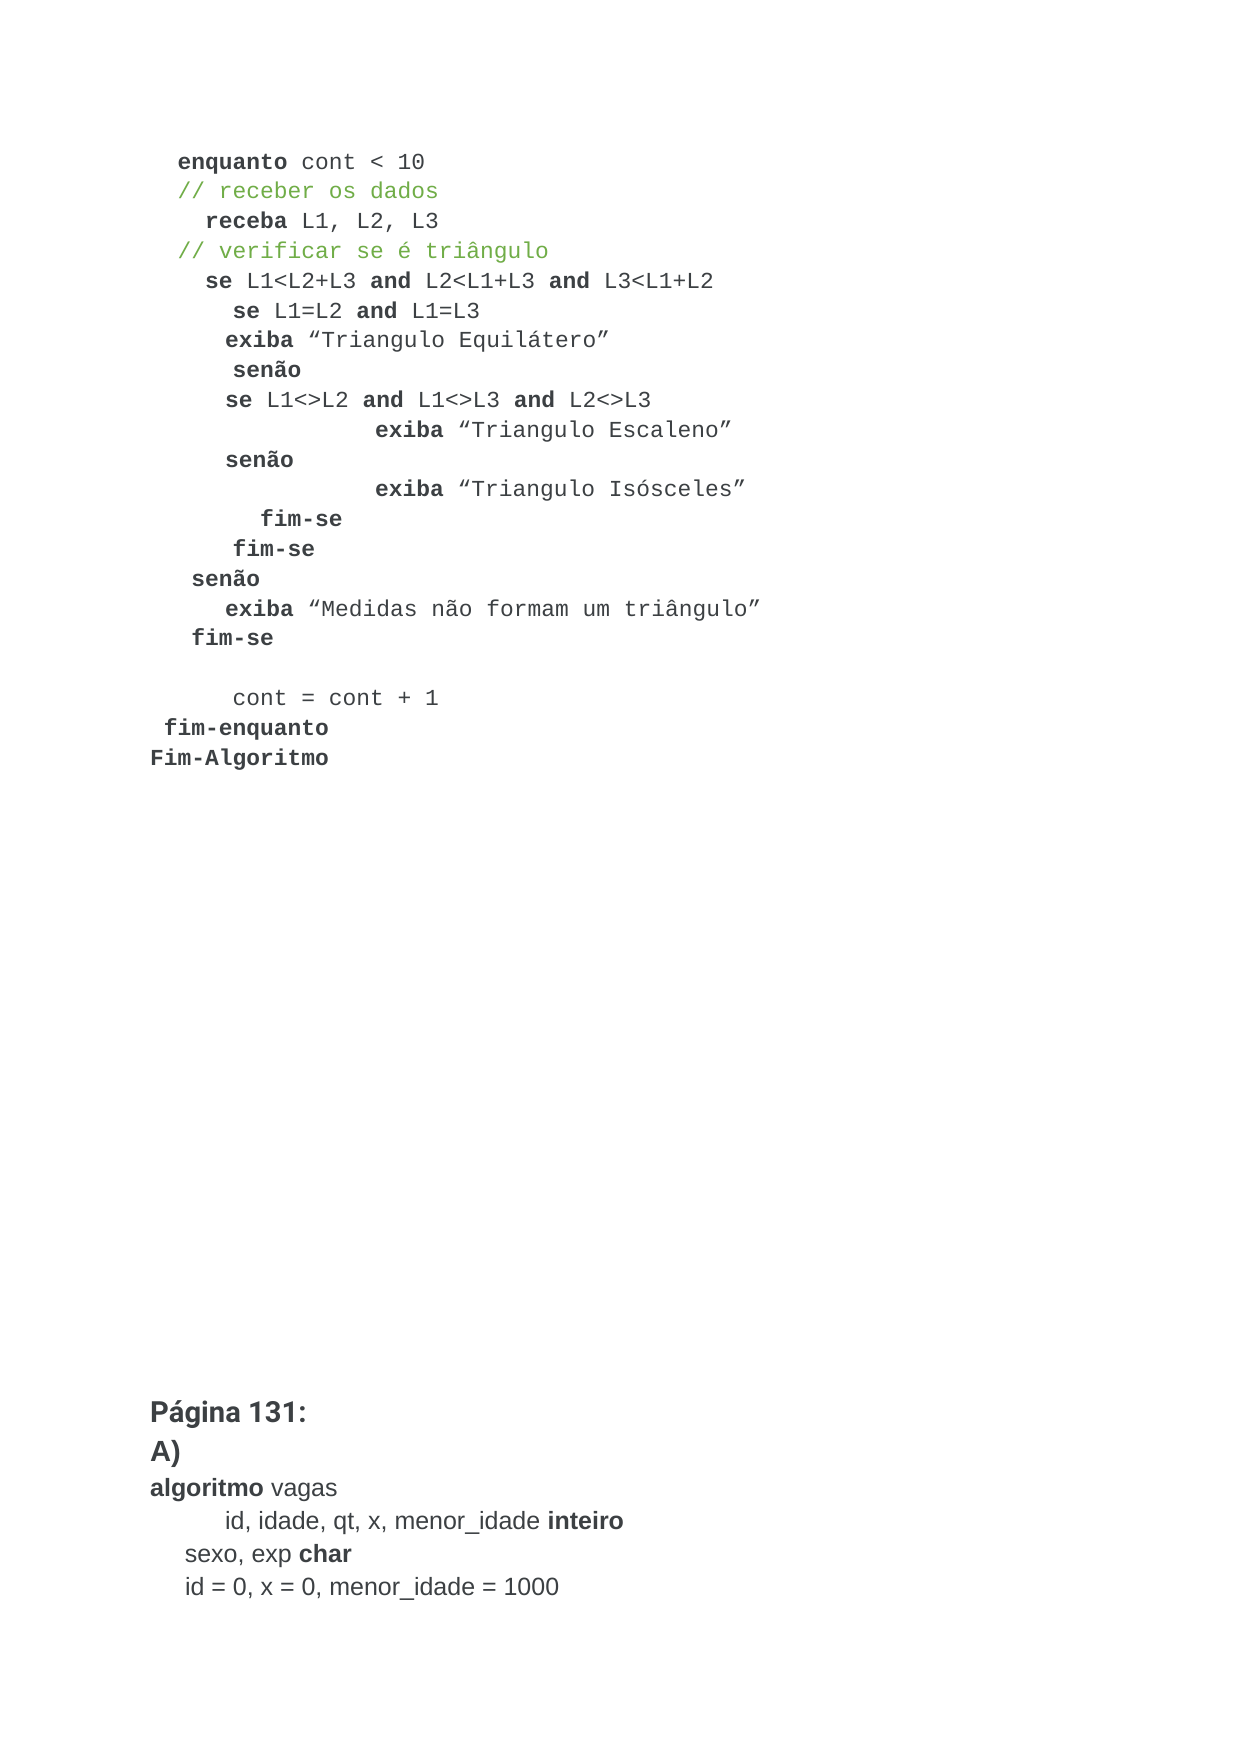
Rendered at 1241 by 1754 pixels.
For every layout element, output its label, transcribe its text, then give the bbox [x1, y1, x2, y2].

text fim-enquanto [150, 716, 1090, 742]
text cont = cont + 1 [150, 687, 1090, 713]
text senão [150, 358, 1090, 384]
text senão [150, 567, 1090, 593]
text sexo, exp char [150, 1539, 1090, 1567]
text id, idade, qt, x, menor_idade inteiro [150, 1506, 1090, 1534]
text Página 131: [150, 1395, 1090, 1429]
text fim-se [150, 537, 1090, 563]
text // verificar se é triângulo [150, 239, 1090, 265]
text se L1=L2 and L1=L3 [150, 299, 1090, 325]
text exiba “Triangulo Escaleno” [150, 418, 1090, 444]
text exiba “Triangulo Isósceles” [150, 478, 1090, 504]
text senão [150, 448, 1090, 474]
text algoritmo vagas [150, 1473, 1090, 1501]
text enquanto cont < 10 [150, 150, 1090, 176]
text receba L1, L2, L3 [150, 209, 1090, 236]
text se L1<>L2 and L1<>L3 and L2<>L3 [150, 388, 1090, 414]
text exiba “Medidas não formam um triângulo” [150, 597, 1090, 623]
text fim-se [150, 627, 1090, 653]
text // receber os dados [150, 180, 1090, 206]
text A) [150, 1434, 1090, 1468]
text se L1<L2+L3 and L2<L1+L3 and L3<L1+L2 [150, 269, 1090, 295]
text Fim-Algoritmo [150, 746, 1090, 772]
text id = 0, x = 0, menor_idade = 1000 [150, 1572, 1090, 1601]
text fim-se [150, 507, 1090, 533]
text exiba “Triangulo Equilátero” [150, 329, 1090, 355]
